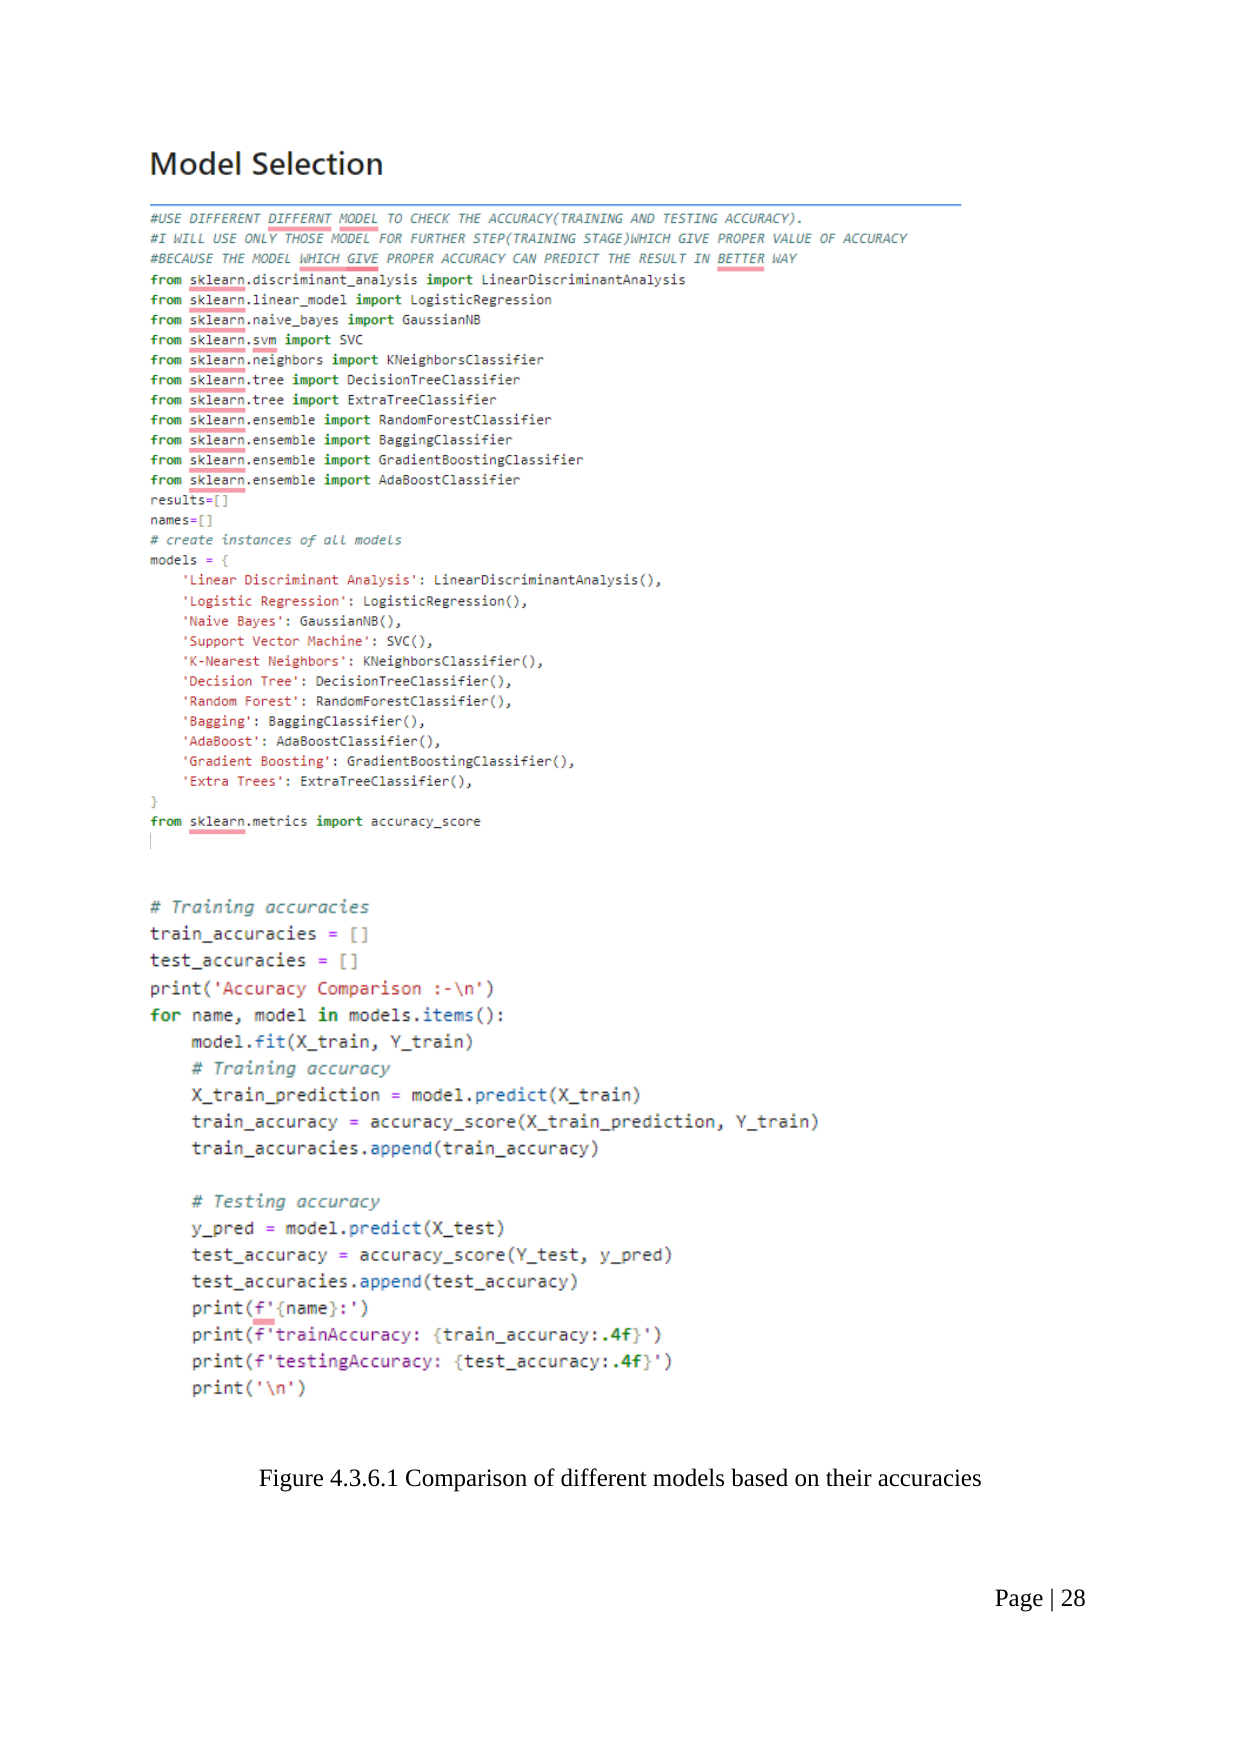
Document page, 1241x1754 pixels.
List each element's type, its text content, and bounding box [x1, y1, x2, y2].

text Figure 4.3.6.1 Comparison of different models based on their accuracies [150, 1463, 1090, 1491]
picture [150, 893, 1010, 1422]
picture [150, 150, 962, 853]
